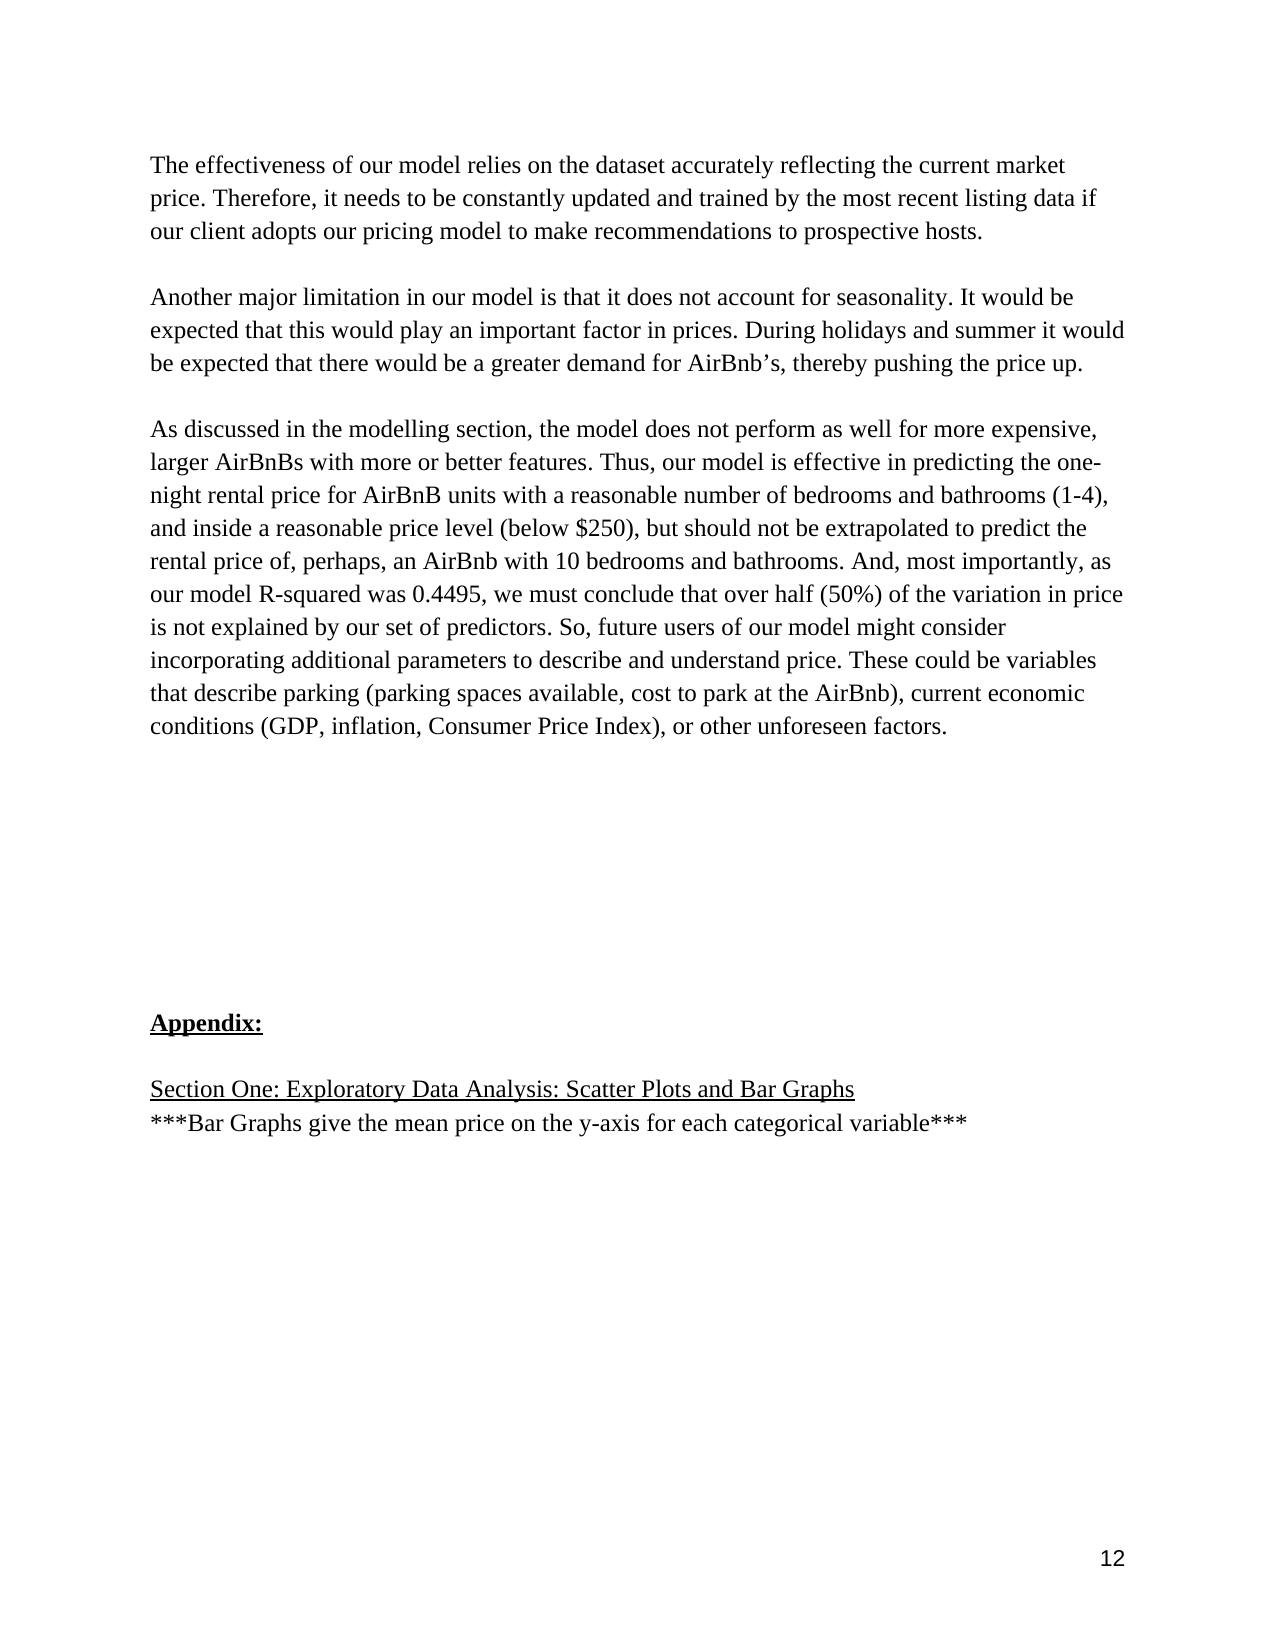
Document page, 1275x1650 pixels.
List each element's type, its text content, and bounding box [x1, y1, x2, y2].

text Appendix: [150, 1008, 1125, 1037]
text As discussed in the modelling section, the model does not perform as well for more expensive, larger AirBnBs with more or better features. Thus, our model is effective in predicting the one-night rental price for AirBnB units with a reasonable number of bedrooms and bathrooms (1-4), and inside a reasonable price level (below $250), but should not be extrapolated to predict the rental price of, perhaps, an AirBnb with 10 bedrooms and bathrooms. And, most importantly, as our model R-squared was 0.4495, we must conclude that over half (50%) of the variation in price is not explained by our set of predictors. So, future users of our model might consider incorporating additional parameters to describe and understand price. These could be variables that describe parking (parking spaces available, cost to park at the AirBnb), current economic conditions (GDP, inflation, Consumer Price Index), or other unforeseen factors. [150, 414, 1125, 740]
text Another major limitation in our model is that it does not account for seasonality. It would be expected that this would play an important factor in prices. During holidays and summer it would be expected that there would be a greater demand for AirBnb’s, thereby pushing the price up. [150, 282, 1125, 377]
text The effectiveness of our model relies on the dataset accurately reflecting the current market price. Therefore, it needs to be constantly updated and trained by the most recent listing data if our client adopts our pricing model to make recommendations to prospective hosts. [150, 150, 1125, 245]
text ***Bar Graphs give the mean price on the y-axis for each categorical variable*** [150, 1108, 1125, 1136]
text Section One: Exploratory Data Analysis: Scatter Plots and Bar Graphs [150, 1074, 1125, 1103]
